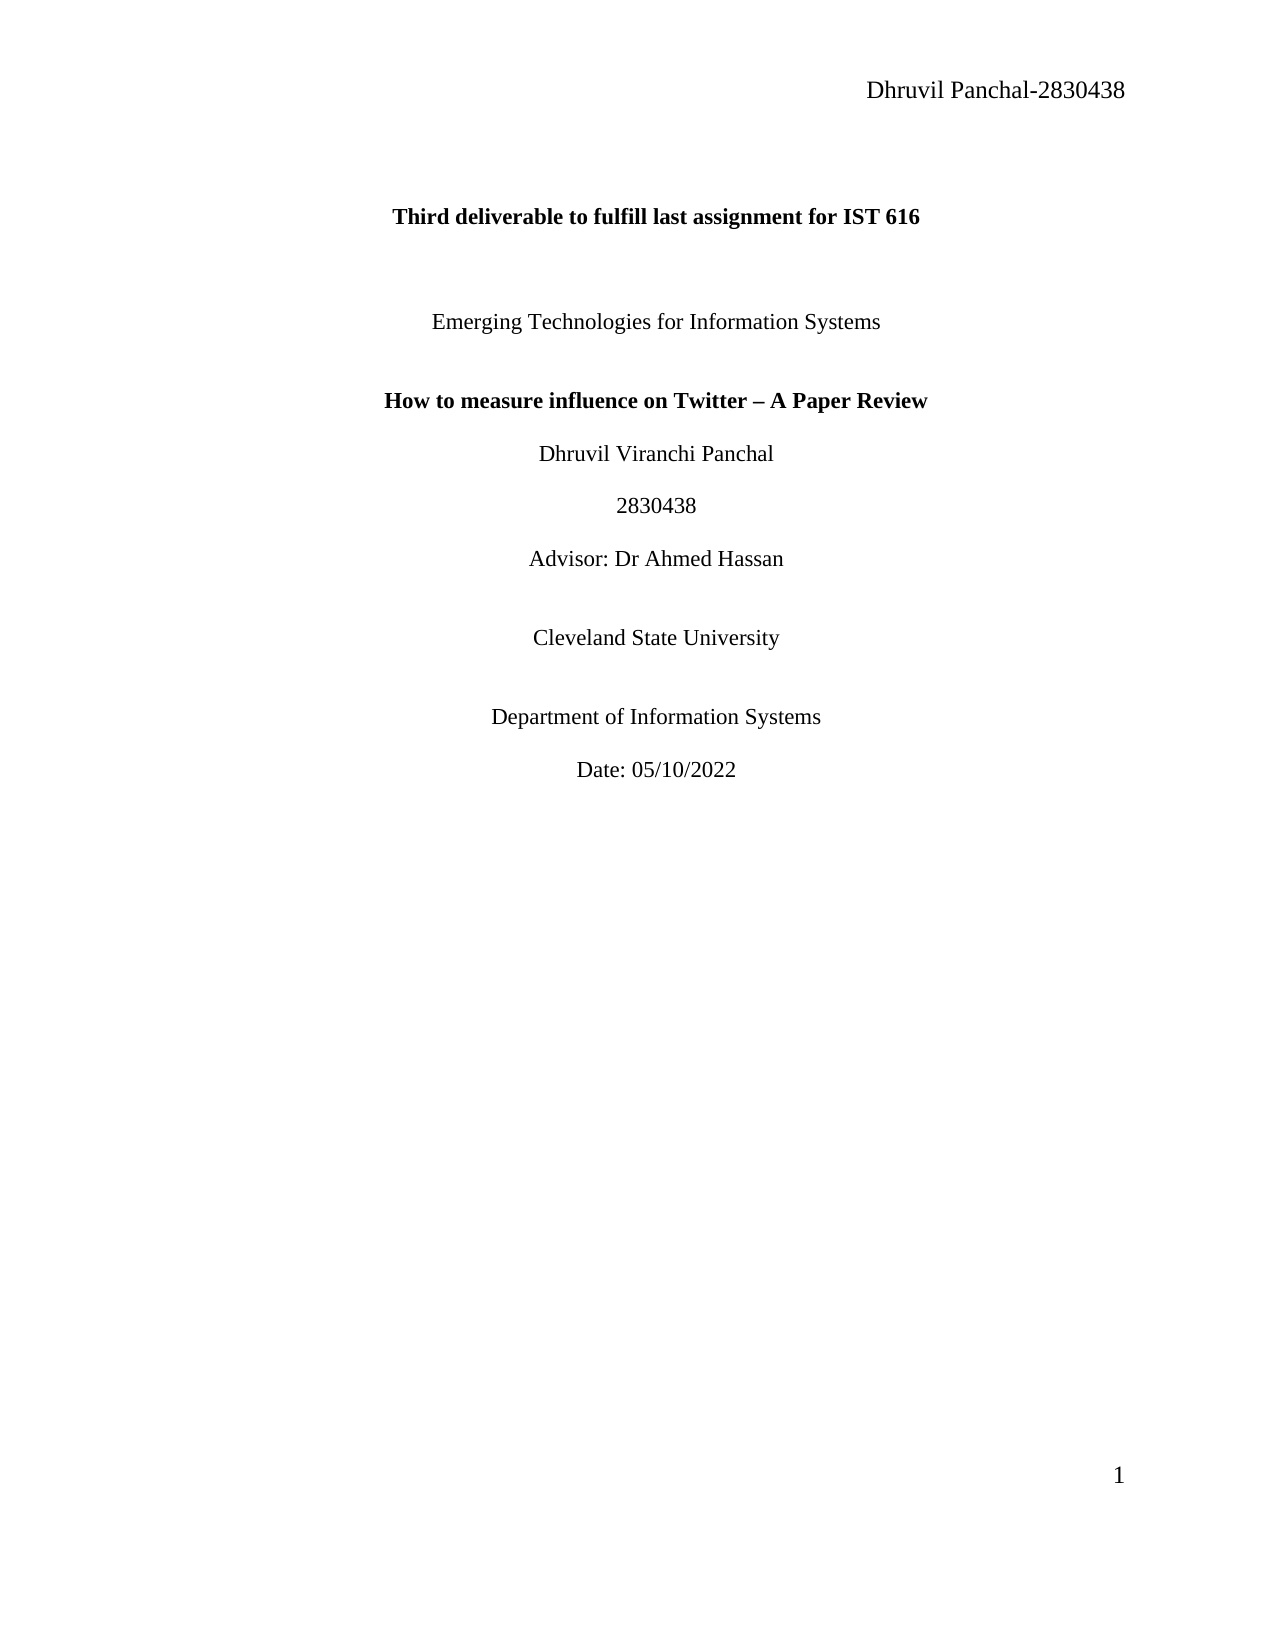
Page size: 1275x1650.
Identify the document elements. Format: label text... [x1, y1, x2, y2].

text Dhruvil Viranchi Panchal [187, 440, 1125, 466]
text Emerging Technologies for Information Systems [187, 308, 1125, 334]
text Date: 05/10/2022 [187, 756, 1125, 782]
text 2830438 [187, 493, 1125, 519]
text How to measure influence on Twitter – A Paper Review [187, 387, 1125, 413]
text Cleveland State University [187, 624, 1125, 651]
text Advisor: Dr Ahmed Hassan [187, 545, 1125, 572]
text Department of Information Systems [187, 703, 1125, 730]
text Third deliverable to fulfill last assignment for IST 616 [187, 203, 1125, 229]
